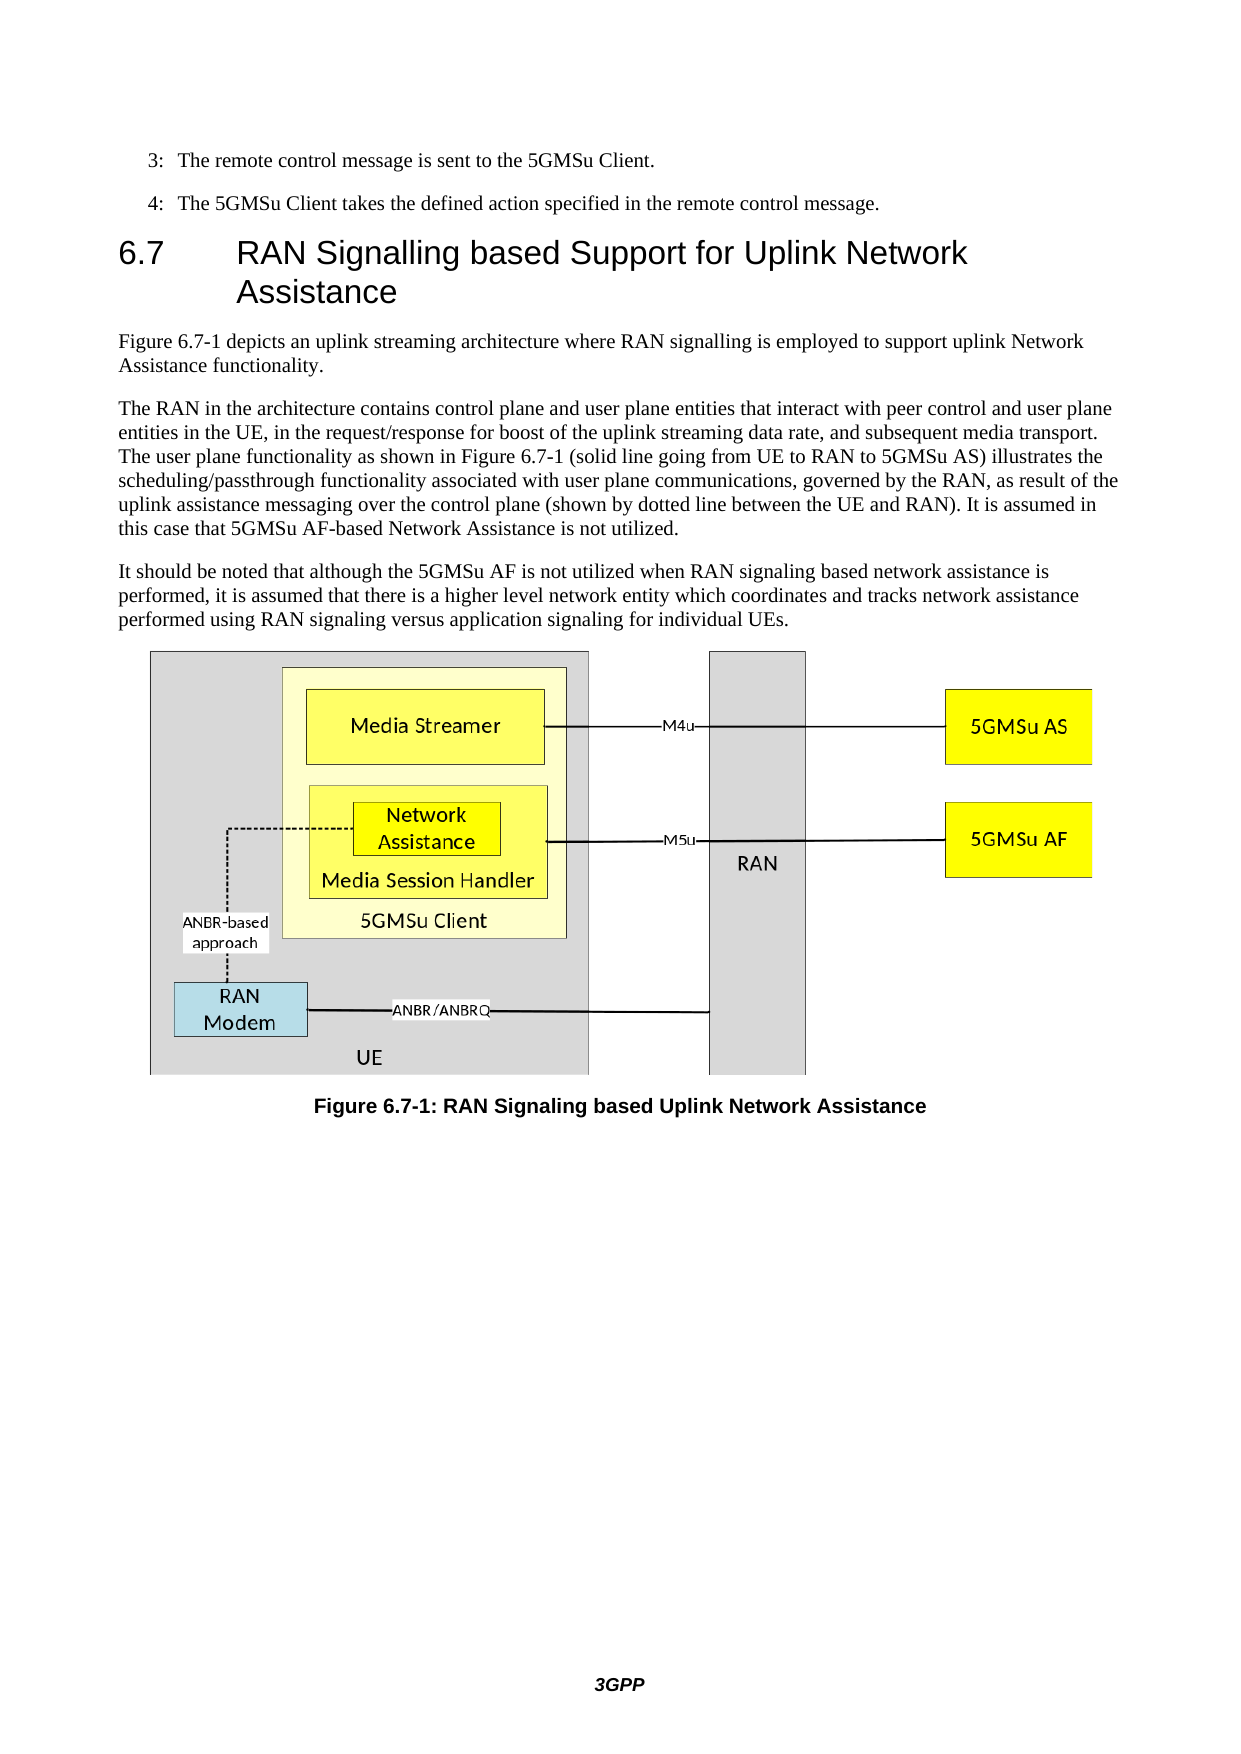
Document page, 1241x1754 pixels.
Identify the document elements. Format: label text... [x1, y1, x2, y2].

text Figure 6.7-1: RAN Signaling based Uplink Network Assistance [118, 1093, 1122, 1117]
text It should be noted that although the 5GMSu AF is not utilized when RAN signaling based network assistance is performed, it is assumed that there is a higher level network entity which coordinates and tracks network assistance performed using RAN signaling versus application signaling for individual UEs. [118, 559, 1122, 631]
text 3: The remote control message is sent to the 5GMSu Client. [148, 148, 1122, 172]
text 4: The 5GMSu Client takes the defined action specified in the remote control message. [148, 191, 1122, 214]
text Figure 6.7-1 depicts an uplink streaming architecture where RAN signalling is employed to support uplink Network Assistance functionality. [118, 329, 1122, 377]
text The RAN in the architecture contains control plane and user plane entities that interact with peer control and user plane entities in the UE, in the request/response for boost of the uplink streaming data rate, and subsequent media transport. The user plane functionality as shown in Figure 6.7-1 (solid line going from UE to RAN to 5GMSu AS) illustrates the scheduling/passthrough functionality associated with user plane communications, governed by the RAN, as result of the uplink assistance messaging over the control plane (shown by dotted line between the UE and RAN). It is assumed in this case that 5GMSu AF-based Network Assistance is not utilized. [118, 396, 1122, 540]
subtitle 6.7 RAN Signalling based Support for Uplink Network Assistance [118, 233, 1122, 310]
